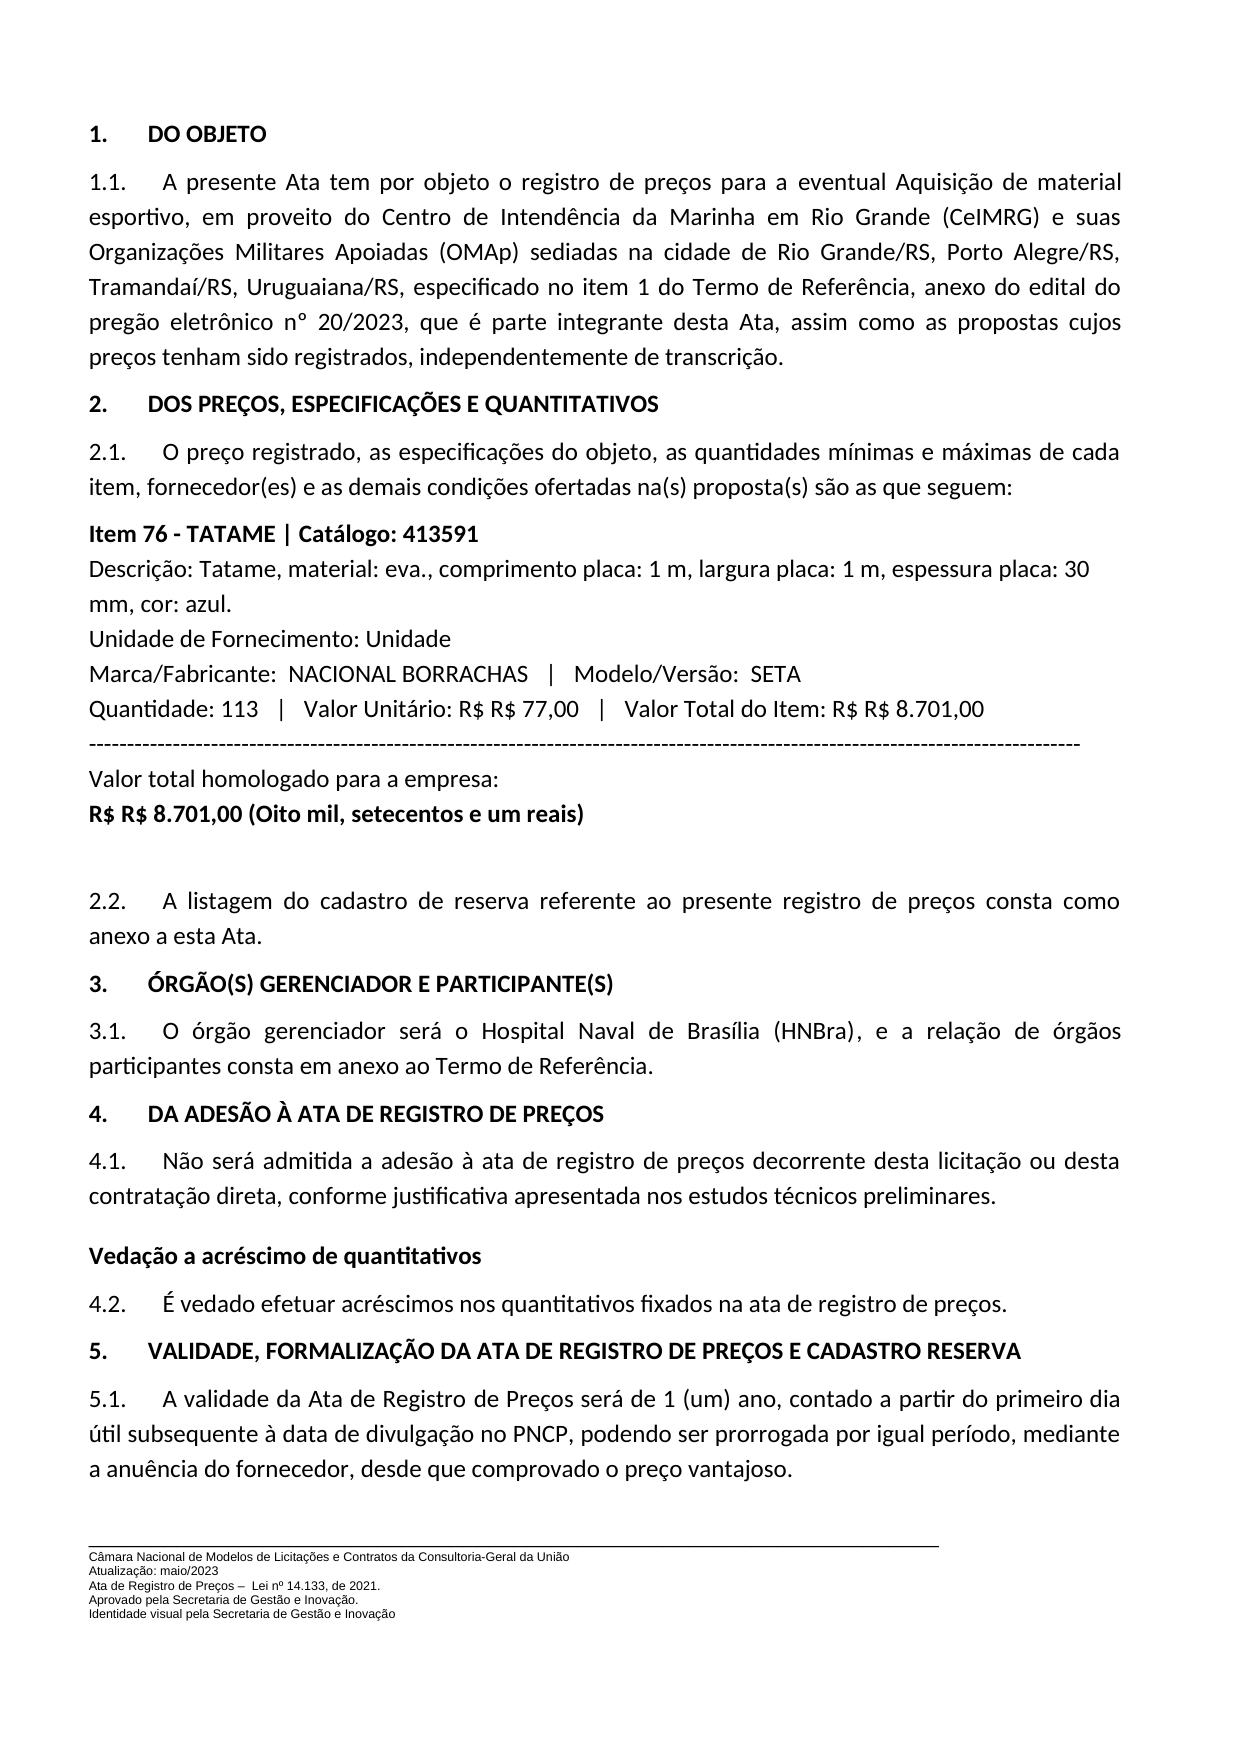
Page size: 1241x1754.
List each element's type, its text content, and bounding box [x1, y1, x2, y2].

list A listagem do cadastro de reserva referente ao presente registro de preços consta como anexo a esta Ata. [88, 885, 1122, 951]
list DO OBJETO [88, 118, 1122, 149]
list A validade da Ata de Registro de Preços será de 1 (um) ano, contado a partir do primeiro dia útil subsequente à data de divulgação no PNCP, podendo ser prorrogada por igual período, mediante a anuência do fornecedor, desde que comprovado o preço vantajoso. [88, 1383, 1122, 1483]
list DA ADESÃO À ATA DE REGISTRO DE PREÇOS [88, 1098, 1122, 1128]
list A presente Ata tem por objeto o registro de preços para a eventual Aquisição de material esportivo, em proveito do Centro de Intendência da Marinha em Rio Grande (CeIMRG) e suas Organizações Militares Apoiadas (OMAp) sediadas na cidade de Rio Grande/RS, Porto Alegre/RS, Tramandaí/RS, Uruguaiana/RS, especificado no item 1 do Termo de Referência, anexo do edital do pregão eletrônico nº 20/2023, que é parte integrante desta Ata, assim como as propostas cujos preços tenham sido registrados, independentemente de transcrição. [88, 166, 1122, 371]
list É vedado efetuar acréscimos nos quantitativos fixados na ata de registro de preços. [88, 1288, 1122, 1318]
text Vedação a acréscimo de quantitativos [88, 1240, 1122, 1271]
list DOS PREÇOS, ESPECIFICAÇÕES E QUANTITATIVOS [88, 388, 1122, 419]
text Item 76 - TATAME | Catálogo: 413591 Descrição: Tatame, material: eva., comprimento placa: 1 m, largura placa: 1 m, espessura placa: 30 mm, cor: azul. Unidade de Fornecimento: Unidade Marca/Fabricante: NACIONAL BORRACHAS | Modelo/Versão: SETA Quantidade: 113 | Valor Unitário: R$ R$ 77,00 | Valor Total do Item: R$ R$ 8.701,00 ---------------------------------------------------------------------------------------------------------------------------------- Valor total homologado para a empresa: R$ R$ 8.701,00 (Oito mil, setecentos e um reais) [88, 518, 1122, 868]
list O preço registrado, as especificações do objeto, as quantidades mínimas e máximas de cada item, fornecedor(es) e as demais condições ofertadas na(s) proposta(s) são as que seguem: [88, 436, 1122, 501]
list O órgão gerenciador será o Hospital Naval de Brasília (HNBra), e a relação de órgãos participantes consta em anexo ao Termo de Referência. [88, 1015, 1122, 1081]
list VALIDADE, FORMALIZAÇÃO DA ATA DE REGISTRO DE PREÇOS E CADASTRO RESERVA [88, 1335, 1122, 1366]
list ÓRGÃO(S) GERENCIADOR E PARTICIPANTE(S) [88, 968, 1122, 998]
list Não será admitida a adesão à ata de registro de preços decorrente desta licitação ou desta contratação direta, conforme justificativa apresentada nos estudos técnicos preliminares. [88, 1145, 1122, 1211]
